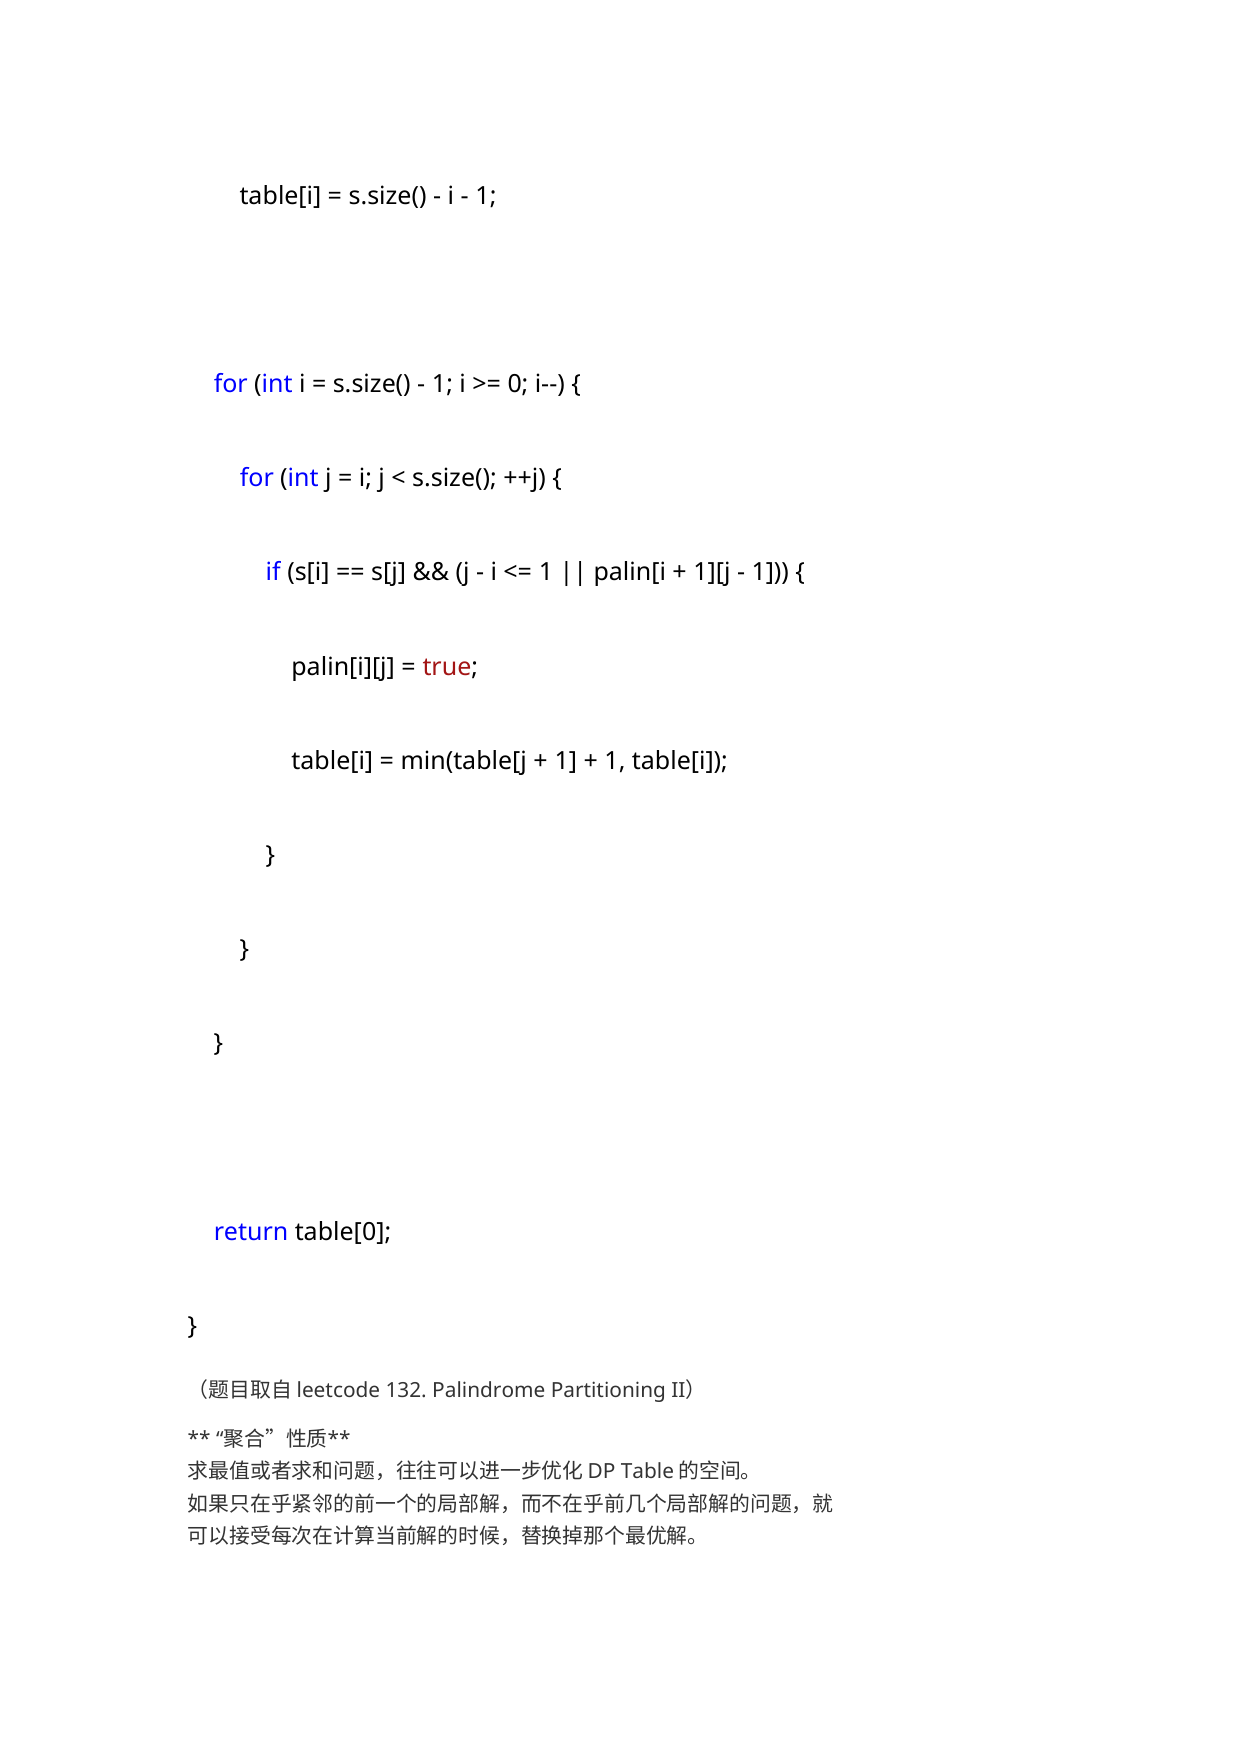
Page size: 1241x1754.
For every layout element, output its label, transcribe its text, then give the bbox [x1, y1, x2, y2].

text } [187, 915, 1053, 980]
text } [187, 1292, 1053, 1357]
text } [187, 821, 1053, 886]
text if (s[i] == s[j] && (j - i <= 1 || palin[i + 1][j - 1])) { [187, 539, 1053, 604]
text table[i] = min(table[j + 1] + 1, table[i]); [187, 727, 1053, 792]
text palin[i][j] = true; [187, 633, 1053, 698]
text for (int j = i; j < s.size(); ++j) { [187, 444, 1053, 509]
text } [187, 1009, 1053, 1074]
text ** “聚合”性质** 求最值或者求和问题，往往可以进一步优化DP Table的空间。 如果只在乎紧邻的前一个的局部解，而不在乎前几个局部解的问题，就 可以接受每次在计算当前解的时候，替换掉那个最优解。 [187, 1421, 1053, 1551]
text table[i] = s.size() - i - 1; [187, 162, 1053, 227]
text （题目取自 leetcode 132. Palindrome Partitioning II） [187, 1373, 1053, 1405]
text return table[0]; [187, 1198, 1053, 1263]
text for (int i = s.size() - 1; i >= 0; i--) { [187, 350, 1053, 415]
